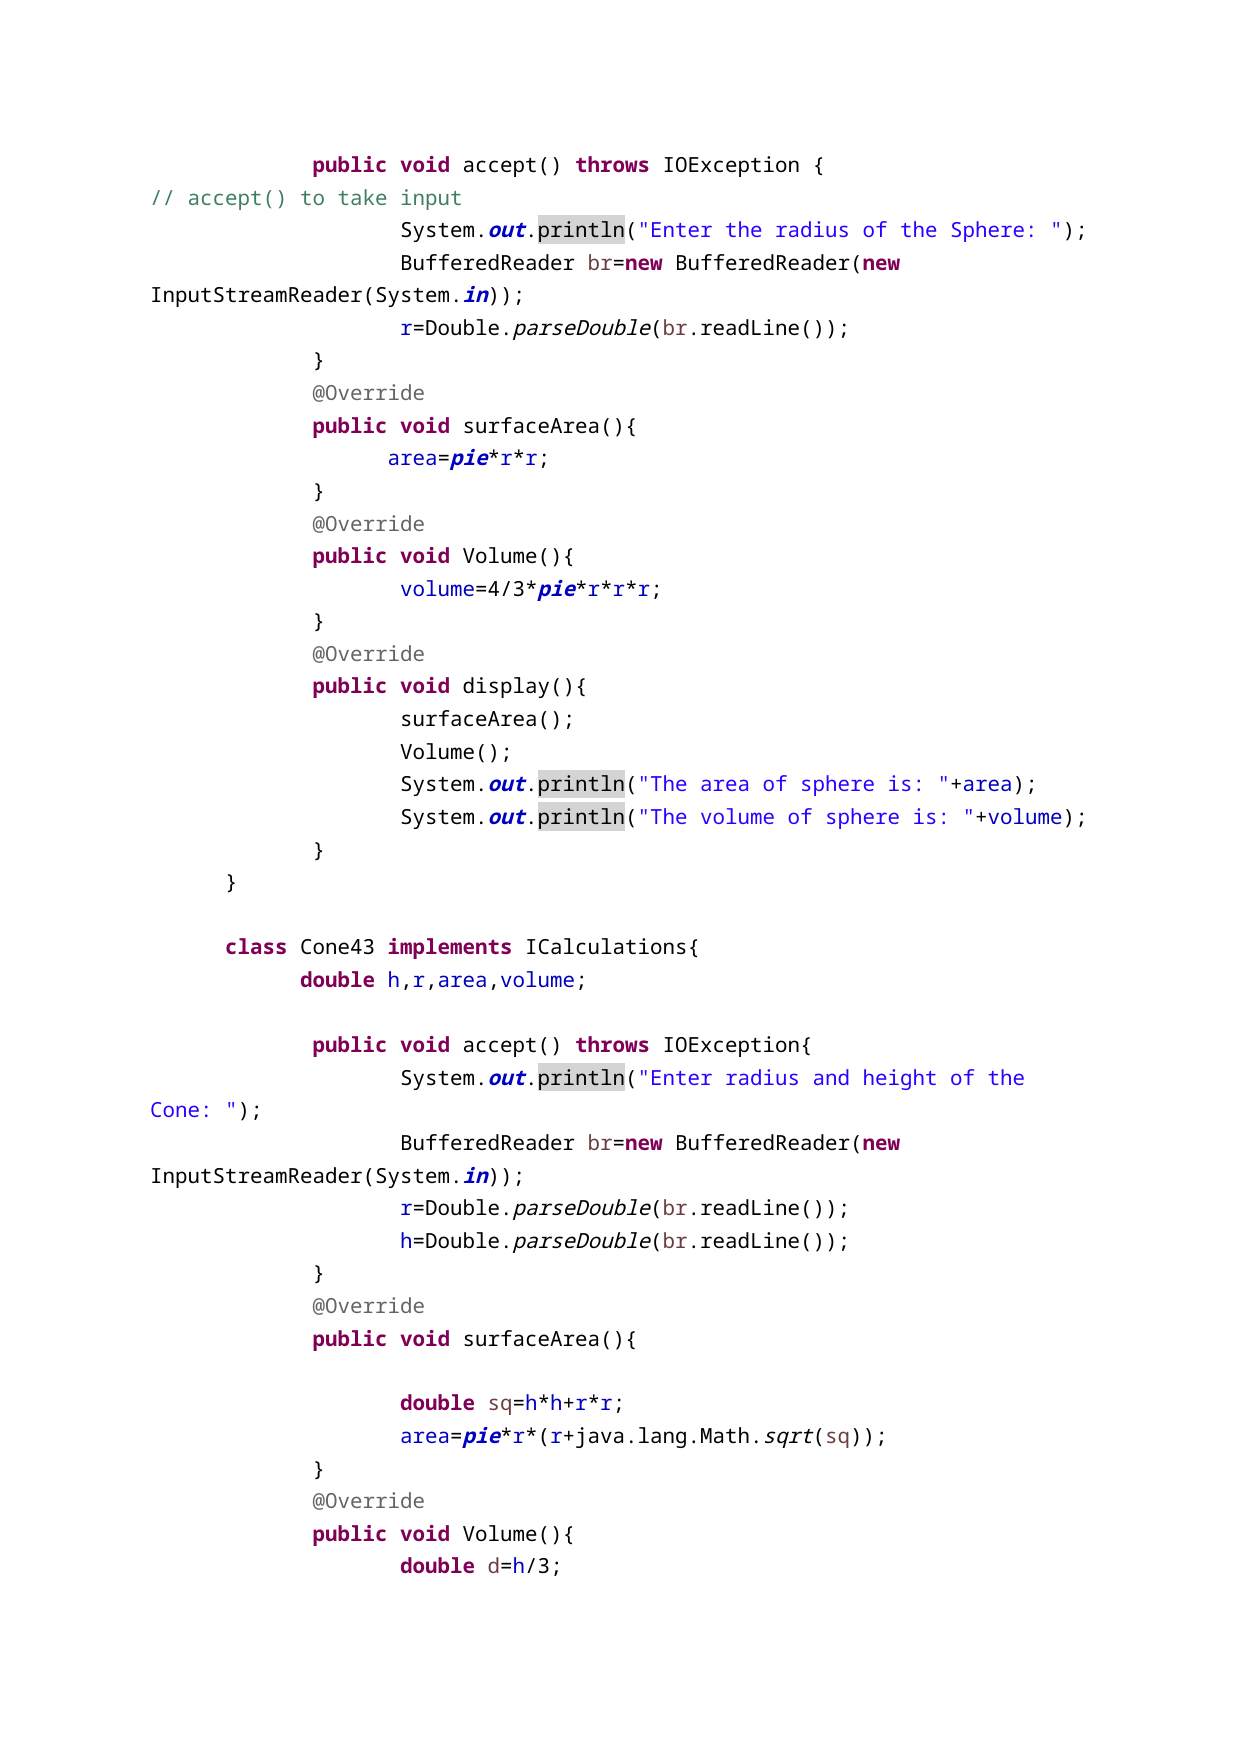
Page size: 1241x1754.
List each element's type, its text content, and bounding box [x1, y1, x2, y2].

text System.out.println("Enter the radius of the Sphere: "); [625, 215, 1090, 244]
text public void surfaceArea(){ [150, 1324, 1090, 1352]
text Volume(); [150, 737, 1090, 765]
text } [150, 346, 1090, 374]
text System.out.println("Enter radius and height of the Cone: "); [150, 1063, 1090, 1124]
text } [150, 1454, 1090, 1482]
text @Override [150, 1486, 1090, 1515]
text public void display(){ [150, 672, 1090, 700]
text @Override [150, 378, 1090, 407]
text double d=h/3; [150, 1552, 1090, 1580]
text } [150, 835, 1090, 863]
text System.out.println("Enter the radius of the Sphere: "); [150, 215, 538, 244]
text } [150, 476, 1090, 504]
text surfaceArea(); [150, 704, 1090, 733]
text @Override [150, 1291, 1090, 1319]
text r=Double.parseDouble(br.readLine()); [150, 313, 1090, 341]
text } [150, 867, 1090, 896]
text r=Double.parseDouble(br.readLine()); [150, 1193, 1090, 1222]
text double sq=h*h+r*r; [150, 1388, 1090, 1417]
text } [150, 606, 1090, 635]
text System.out.println("The area of sphere is: "+area); [150, 769, 1090, 798]
text class Cone43 implements ICalculations{ [150, 932, 1090, 961]
text System.out.println("The volume of sphere is: "+volume); [150, 802, 538, 831]
text @Override [150, 639, 1090, 667]
text BufferedReader br=new BufferedReader(new InputStreamReader(System.in)); [150, 1128, 1090, 1189]
text @Override [150, 509, 1090, 537]
text h=Double.parseDouble(br.readLine()); [150, 1226, 1090, 1254]
text public void accept() throws IOException{ [150, 1030, 1090, 1059]
text double h,r,area,volume; [150, 965, 1090, 993]
text public void accept() throws IOException { // accept() to take input [150, 150, 1090, 211]
text area=pie*r*(r+java.lang.Math.sqrt(sq)); [150, 1421, 1090, 1449]
text volume=4/3*pie*r*r*r; [150, 574, 1090, 602]
text public void Volume(){ [150, 1519, 1090, 1547]
text public void Volume(){ [150, 541, 1090, 570]
text } [150, 1258, 1090, 1287]
text public void surfaceArea(){ [150, 411, 1090, 439]
text System.out.println("The volume of sphere is: "+volume); [625, 802, 1090, 831]
text area=pie*r*r; [150, 443, 1090, 472]
text BufferedReader br=new BufferedReader(new InputStreamReader(System.in)); [150, 248, 1090, 309]
